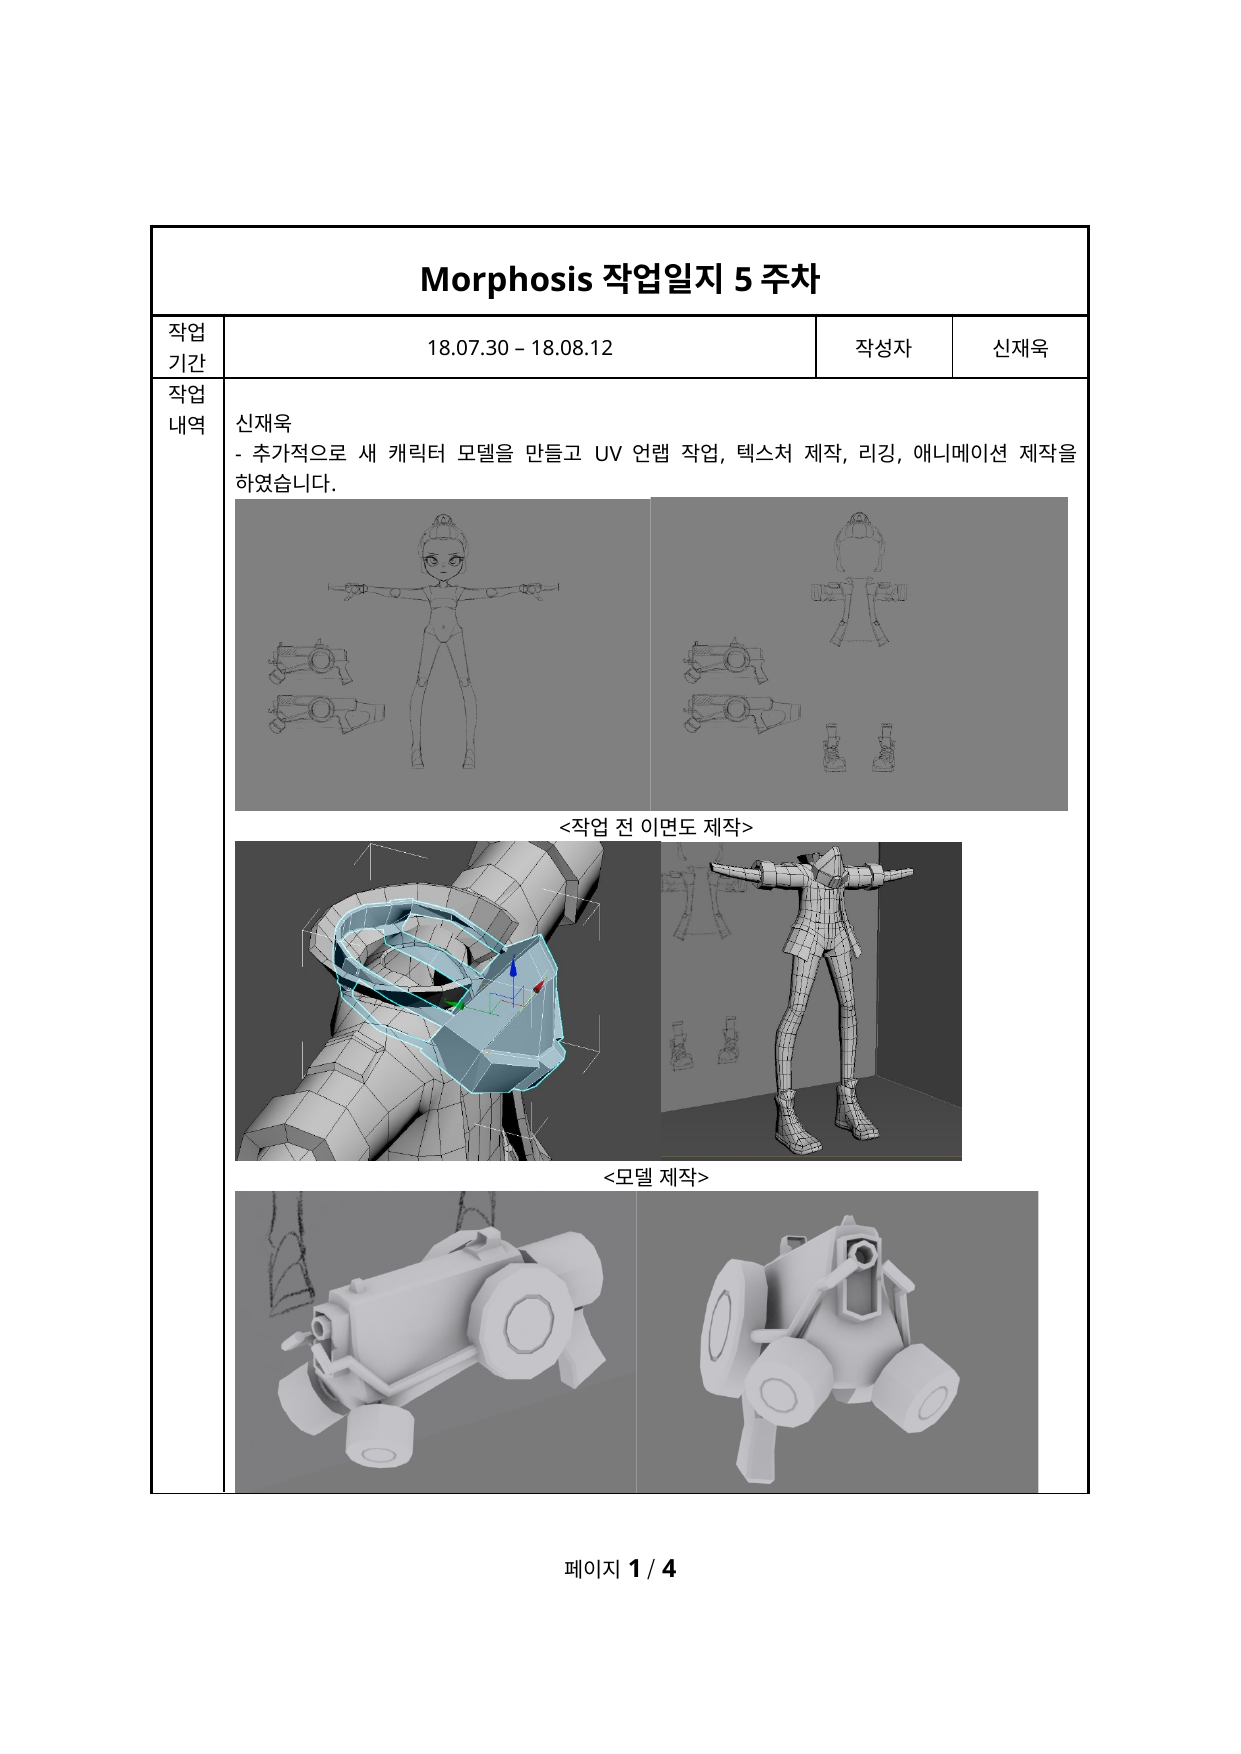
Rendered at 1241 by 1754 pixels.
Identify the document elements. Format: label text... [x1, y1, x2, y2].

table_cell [225, 379, 1087, 1492]
table_cell 작업 기간 [153, 317, 223, 377]
picture [235, 841, 962, 1161]
picture [235, 1191, 1039, 1493]
table_cell 18.07.30 – 18.08.12 [225, 317, 815, 377]
table_header Morphosis 작업일지 5주차 [153, 228, 1087, 313]
table_cell 작성자 [817, 317, 952, 377]
table_cell 작업 내역 [153, 379, 223, 1492]
picture [235, 497, 1068, 811]
table_cell 신재욱 [953, 317, 1087, 377]
